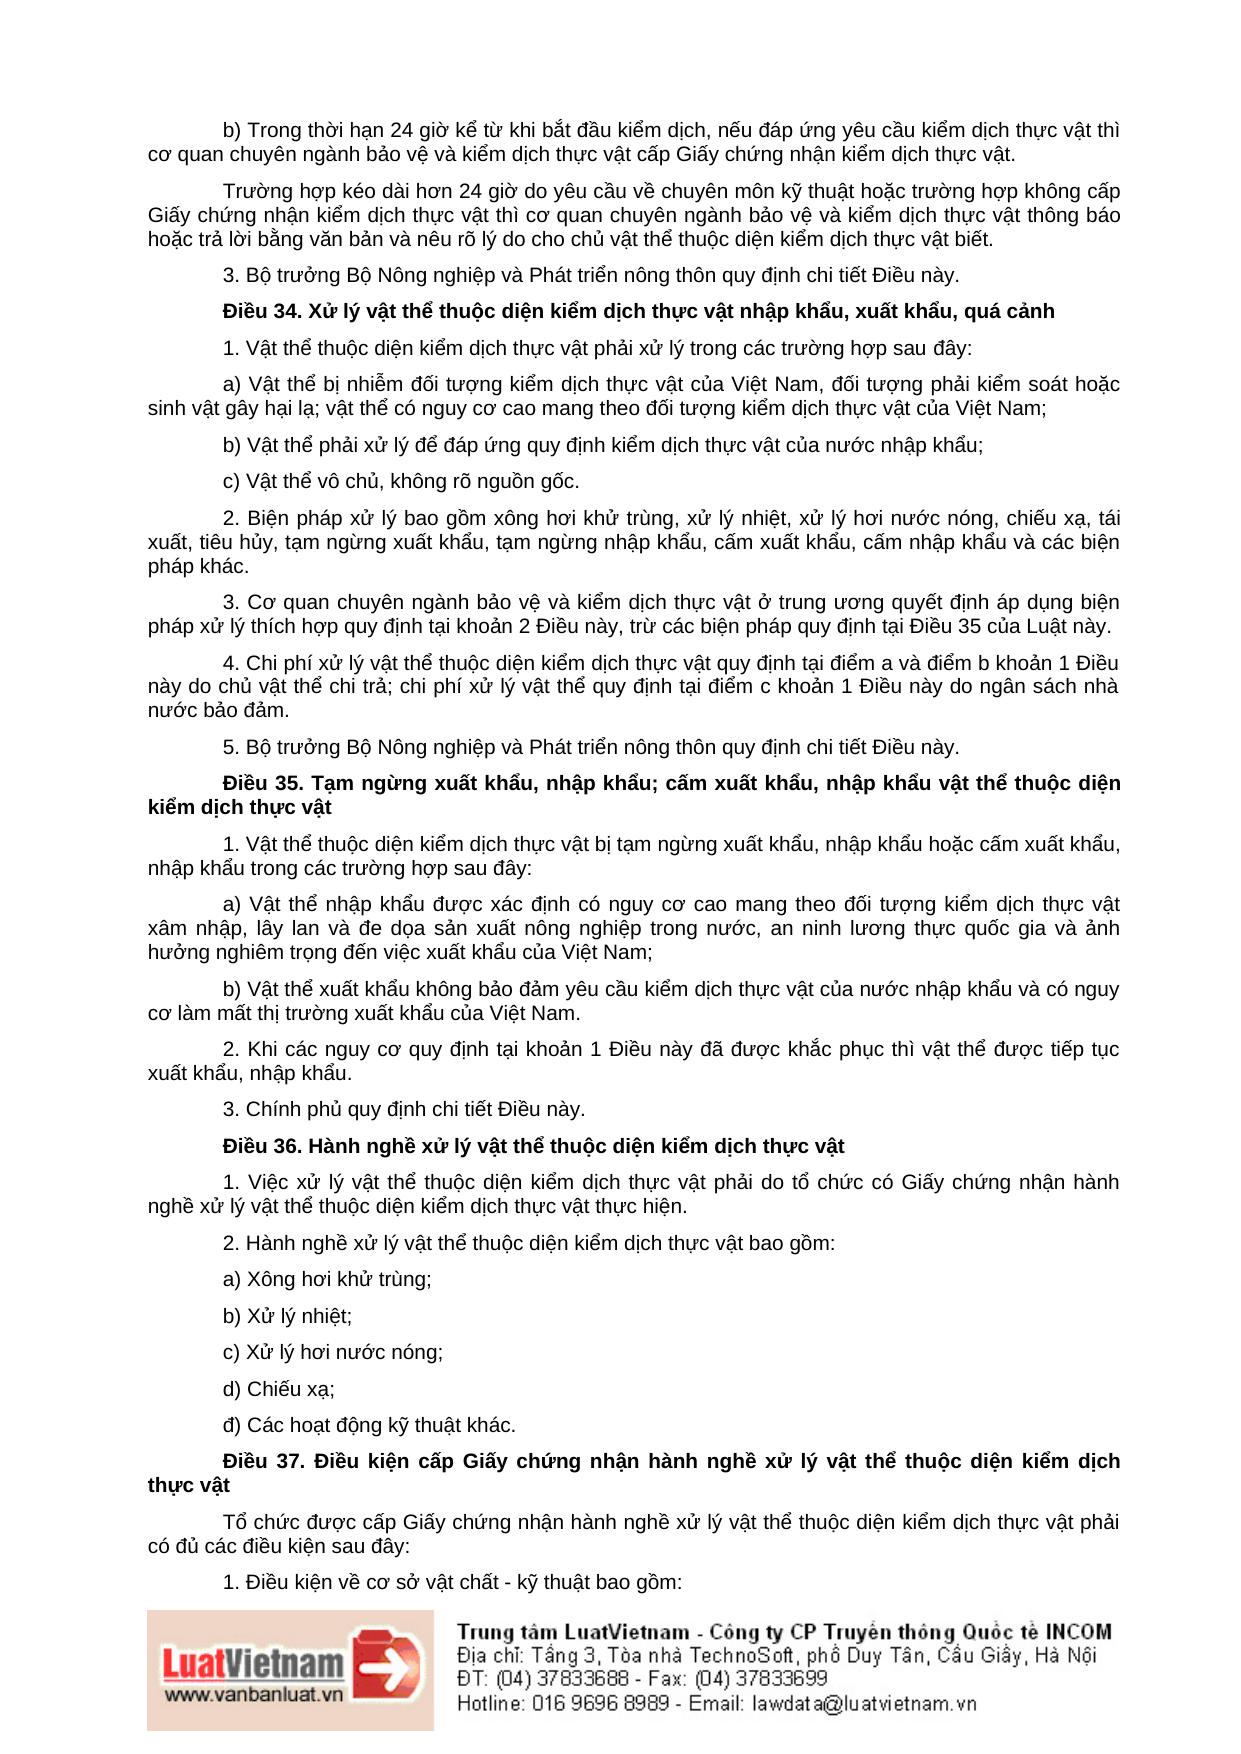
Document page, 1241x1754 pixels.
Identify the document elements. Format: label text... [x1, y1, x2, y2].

text d) Chiếu xạ; [148, 1376, 1122, 1400]
text 5. Bộ trưởng Bộ Nông nghiệp và Phát triển nông thôn quy định chi tiết Điều này. [148, 735, 1122, 759]
text 1. Vật thể thuộc diện kiểm dịch thực vật phải xử lý trong các trường hợp sau đây: [148, 336, 1122, 360]
text c) Xử lý hơi nước nóng; [148, 1340, 1122, 1364]
text b) Xử lý nhiệt; [148, 1303, 1122, 1327]
text b) Vật thể xuất khẩu không bảo đảm yêu cầu kiểm dịch thực vật của nước nhập khẩu và có nguy cơ làm mất thị trường xuất khẩu của Việt Nam. [148, 976, 1122, 1024]
text đ) Các hoạt động kỹ thuật khác. [148, 1413, 1122, 1437]
text 2. Khi các nguy cơ quy định tại khoản 1 Điều này đã được khắc phục thì vật thể được tiếp tục xuất khẩu, nhập khẩu. [148, 1037, 1122, 1085]
text 1. Điều kiện về cơ sở vật chất - kỹ thuật bao gồm: [148, 1570, 1122, 1594]
text 2. Hành nghề xử lý vật thể thuộc diện kiểm dịch thực vật bao gồm: [148, 1231, 1122, 1254]
text 3. Chính phủ quy định chi tiết Điều này. [148, 1097, 1122, 1121]
text 3. Cơ quan chuyên ngành bảo vệ và kiểm dịch thực vật ở trung ương quyết định áp dụng biện pháp xử lý thích hợp quy định tại khoản 2 Điều này, trừ các biện pháp quy định tại Điều 35 của Luật này. [148, 590, 1122, 638]
text c) Vật thể vô chủ, không rõ nguồn gốc. [148, 469, 1122, 493]
text b) Trong thời hạn 24 giờ kể từ khi bắt đầu kiểm dịch, nếu đáp ứng yêu cầu kiểm dịch thực vật thì cơ quan chuyên ngành bảo vệ và kiểm dịch thực vật cấp Giấy chứng nhận kiểm dịch thực vật. [148, 118, 1122, 166]
text 3. Bộ trưởng Bộ Nông nghiệp và Phát triển nông thôn quy định chi tiết Điều này. [148, 263, 1122, 287]
text a) Vật thể bị nhiễm đối tượng kiểm dịch thực vật của Việt Nam, đối tượng phải kiểm soát hoặc sinh vật gây hại lạ; vật thể có nguy cơ cao mang theo đối tượng kiểm dịch thực vật của Việt Nam; [148, 372, 1122, 420]
text Điều 35. Tạm ngừng xuất khẩu, nhập khẩu; cấm xuất khẩu, nhập khẩu vật thể thuộc diện kiểm dịch thực vật [148, 771, 1122, 819]
text Trường hợp kéo dài hơn 24 giờ do yêu cầu về chuyên môn kỹ thuật hoặc trường hợp không cấp Giấy chứng nhận kiểm dịch thực vật thì cơ quan chuyên ngành bảo vệ và kiểm dịch thực vật thông báo hoặc trả lời bằng văn bản và nêu rõ lý do cho chủ vật thể thuộc diện kiểm dịch thực vật biết. [148, 178, 1122, 250]
text 1. Vật thể thuộc diện kiểm dịch thực vật bị tạm ngừng xuất khẩu, nhập khẩu hoặc cấm xuất khẩu, nhập khẩu trong các trường hợp sau đây: [148, 832, 1122, 879]
text 1. Việc xử lý vật thể thuộc diện kiểm dịch thực vật phải do tổ chức có Giấy chứng nhận hành nghề xử lý vật thể thuộc diện kiểm dịch thực vật thực hiện. [148, 1170, 1122, 1218]
text a) Xông hơi khử trùng; [148, 1267, 1122, 1291]
text a) Vật thể nhập khẩu được xác định có nguy cơ cao mang theo đối tượng kiểm dịch thực vật xâm nhập, lây lan và đe dọa sản xuất nông nghiệp trong nước, an ninh lương thực quốc gia và ảnh hưởng nghiêm trọng đến việc xuất khẩu của Việt Nam; [148, 892, 1122, 964]
text Điều 36. Hành nghề xử lý vật thể thuộc diện kiểm dịch thực vật [148, 1134, 1122, 1158]
text 4. Chi phí xử lý vật thể thuộc diện kiểm dịch thực vật quy định tại điểm a và điểm b khoản 1 Điều này do chủ vật thể chi trả; chi phí xử lý vật thể quy định tại điểm c khoản 1 Điều này do ngân sách nhà nước bảo đảm. [148, 650, 1122, 722]
picture [147, 1610, 1122, 1731]
text Điều 37. Điều kiện cấp Giấy chứng nhận hành nghề xử lý vật thể thuộc diện kiểm dịch thực vật [148, 1449, 1122, 1497]
text Điều 34. Xử lý vật thể thuộc diện kiểm dịch thực vật nhập khẩu, xuất khẩu, quá cảnh [148, 299, 1122, 323]
text b) Vật thể phải xử lý để đáp ứng quy định kiểm dịch thực vật của nước nhập khẩu; [148, 433, 1122, 457]
text Tổ chức được cấp Giấy chứng nhận hành nghề xử lý vật thể thuộc diện kiểm dịch thực vật phải có đủ các điều kiện sau đây: [148, 1510, 1122, 1558]
text 2. Biện pháp xử lý bao gồm xông hơi khử trùng, xử lý nhiệt, xử lý hơi nước nóng, chiếu xạ, tái xuất, tiêu hủy, tạm ngừng xuất khẩu, tạm ngừng nhập khẩu, cấm xuất khẩu, cấm nhập khẩu và các biện pháp khác. [148, 506, 1122, 577]
